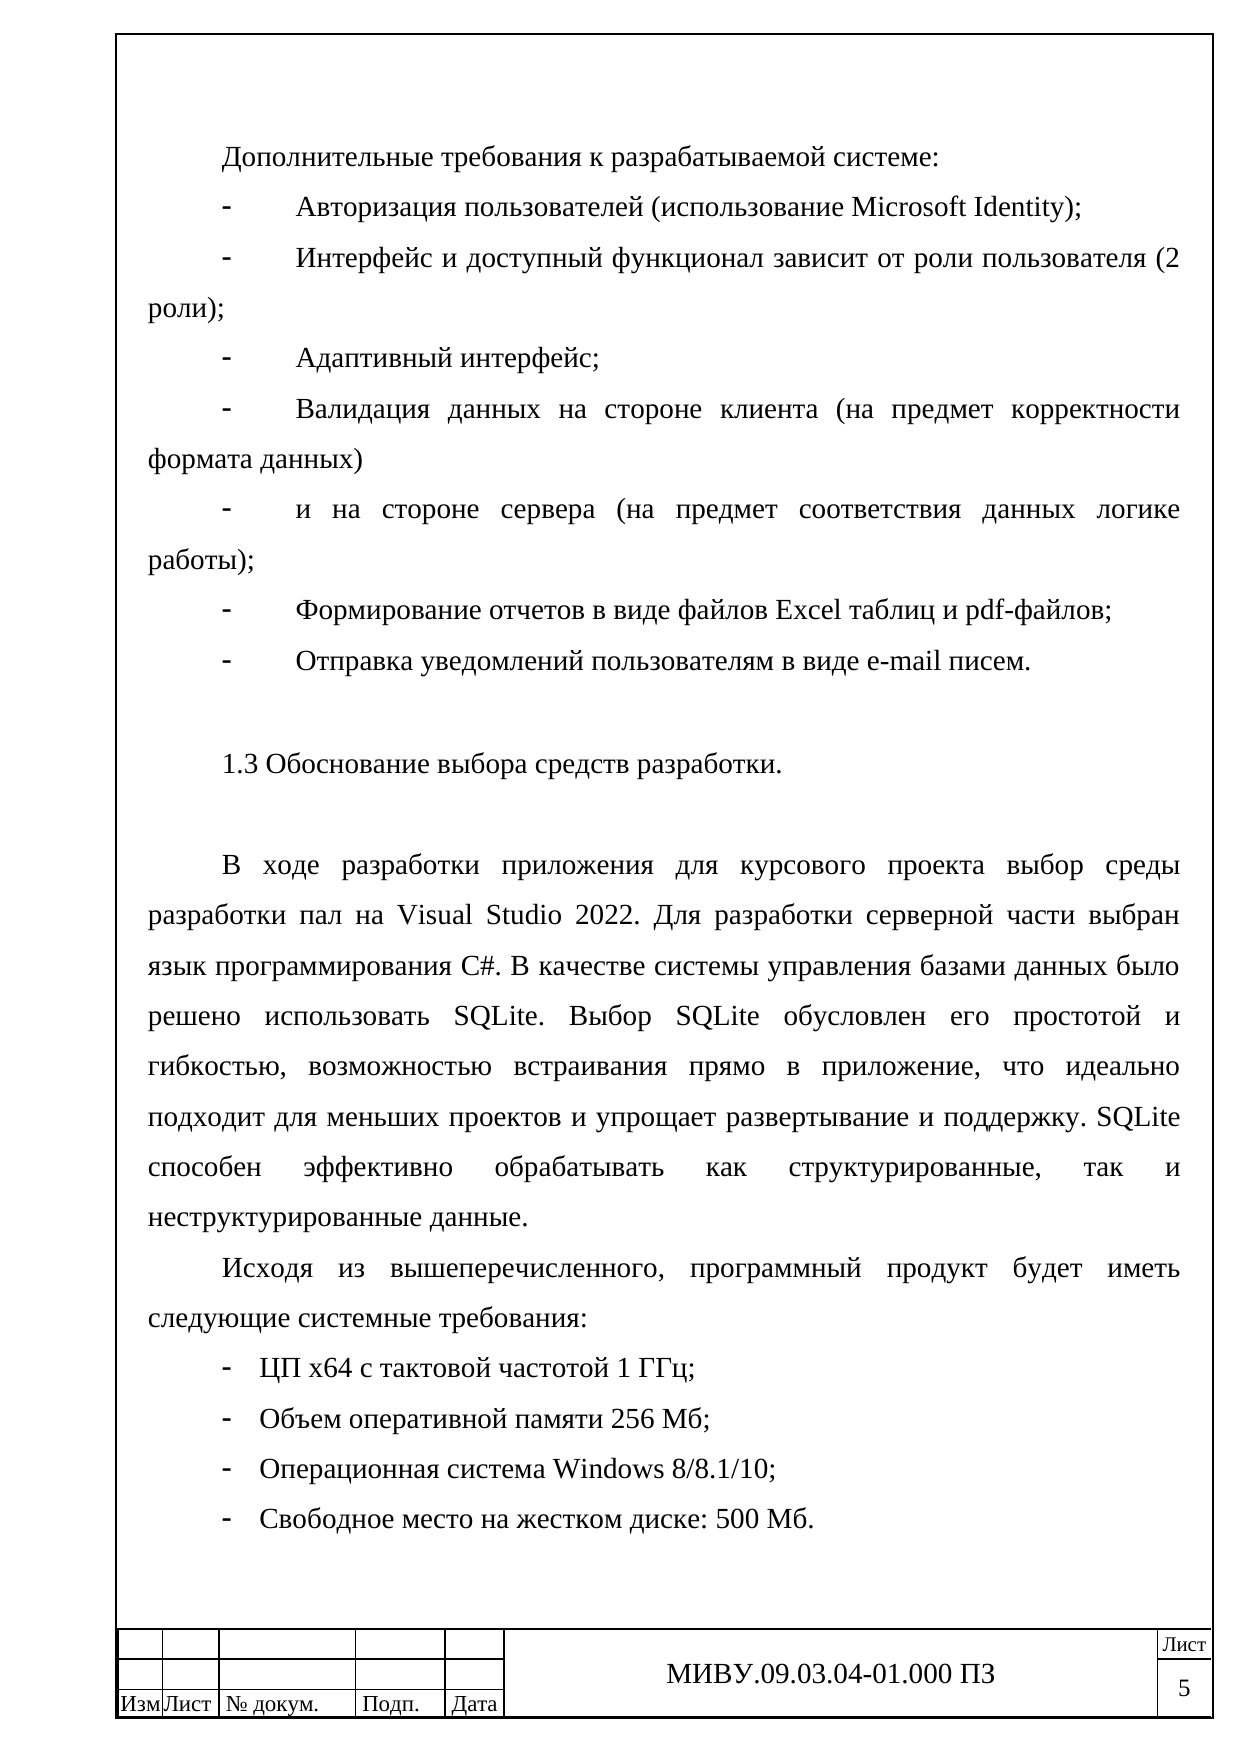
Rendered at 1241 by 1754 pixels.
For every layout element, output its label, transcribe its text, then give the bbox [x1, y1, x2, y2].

list Интерфейс и доступный функционал зависит от роли пользователя (2 роли); [148, 240, 1181, 324]
list Операционная система Windows 8/8.1/10; [222, 1451, 1181, 1485]
list и на стороне сервера (на предмет соответствия данных логике работы); [148, 492, 1181, 576]
list Адаптивный интерфейс; [148, 340, 1181, 374]
list Отправка уведомлений пользователям в виде e-mail писем. [148, 643, 1181, 676]
list Авторизация пользователей (использование Microsoft Identity); [148, 189, 1181, 223]
list ЦП х64 с тактовой частотой 1 ГГц; [222, 1350, 1181, 1384]
text В ходе разработки приложения для курсового проекта выбор среды разработки пал на Visual Studio 2022. Для разработки серверной части выбран язык программирования C#. В качестве системы управления базами данных было решено использовать SQLite. Выбор SQLite обусловлен его простотой и гибкостью, возможностью встраивания прямо в приложение, что идеально подходит для меньших проектов и упрощает развертывание и поддержку. SQLite способен эффективно обрабатывать как структурированные, так и неструктурированные данные. [148, 847, 1181, 1233]
list Валидация данных на стороне клиента (на предмет корректности формата данных) [148, 391, 1181, 475]
text 1.3 Обоснование выбора средств разработки. [148, 747, 1181, 780]
text Исходя из вышеперечисленного, программный продукт будет иметь следующие системные требования: [148, 1250, 1181, 1333]
text Дополнительные требования к разрабатываемой системе: [148, 139, 1181, 172]
list Формирование отчетов в виде файлов Excel таблиц и pdf-файлов; [148, 592, 1181, 626]
list Объем оперативной памяти 256 Мб; [222, 1401, 1181, 1434]
list Свободное место на жестком диске: 500 Мб. [222, 1502, 1181, 1535]
